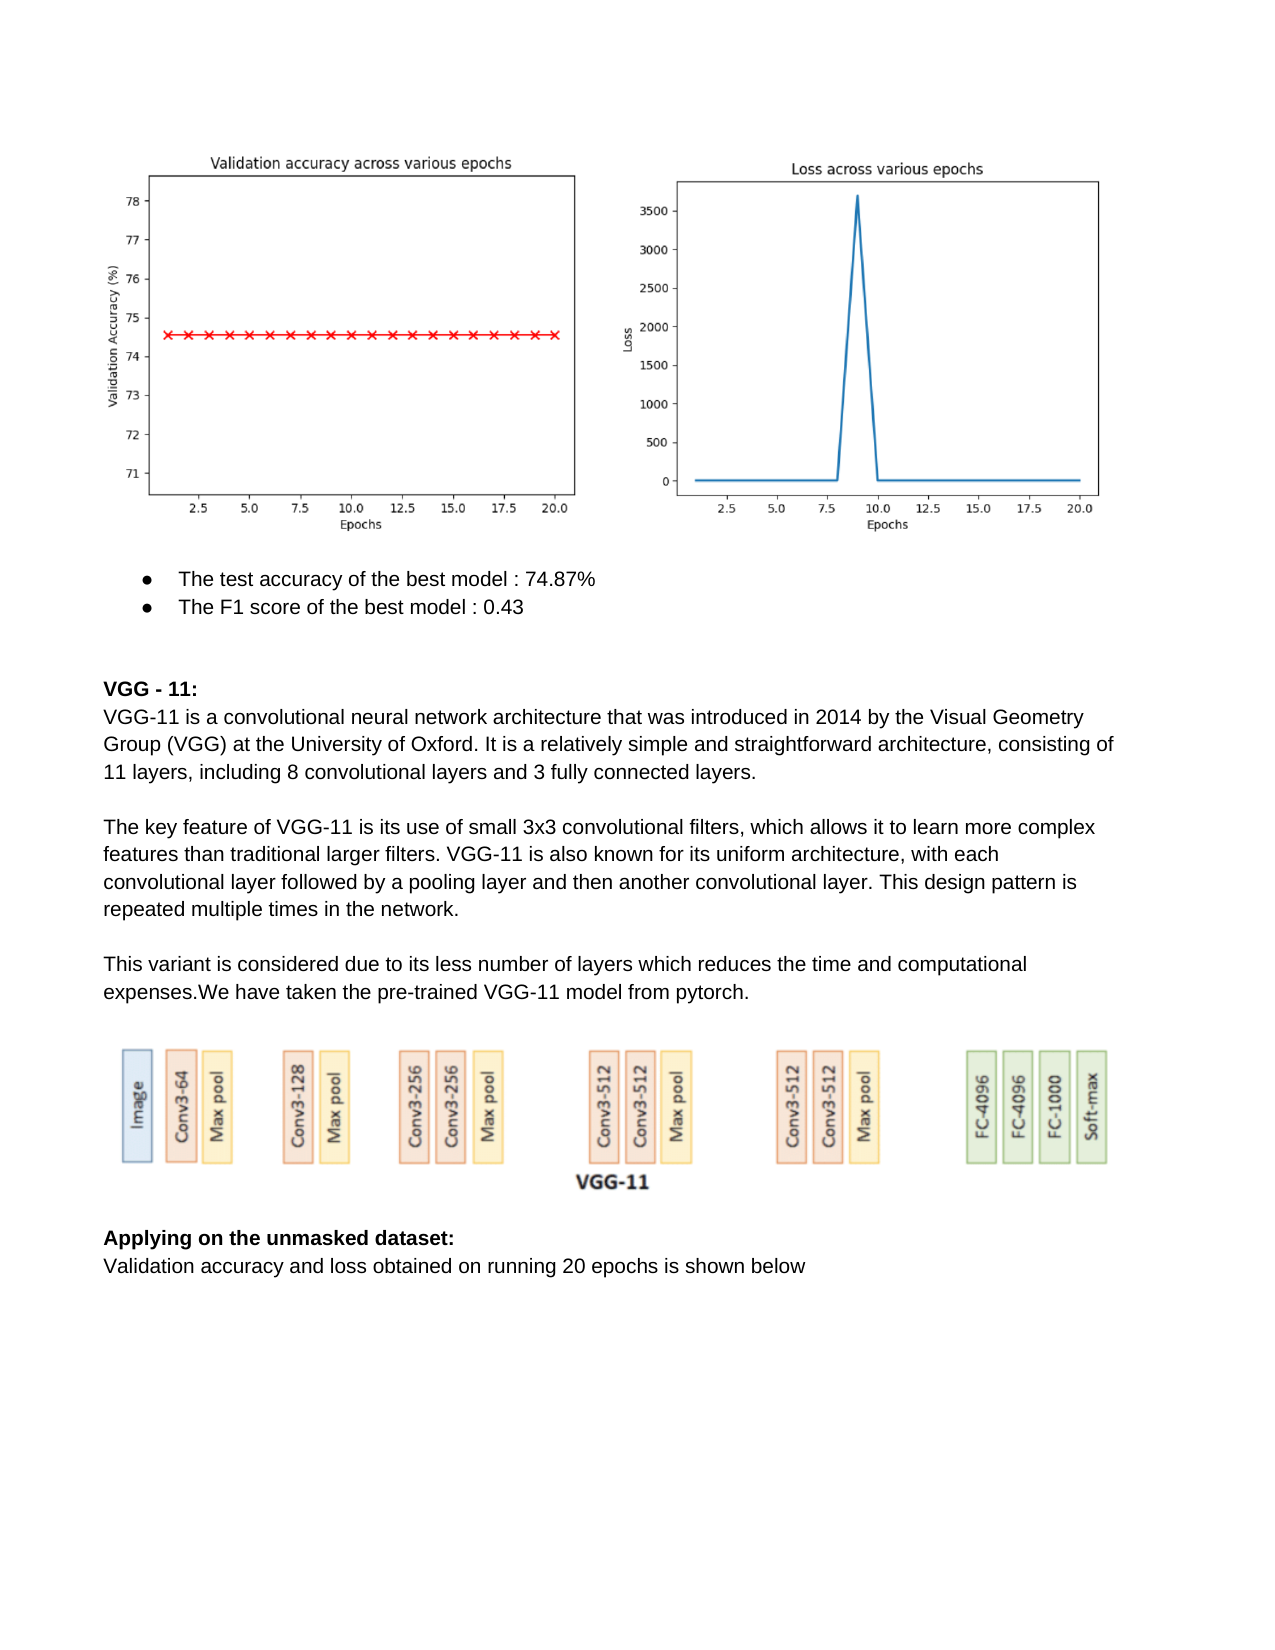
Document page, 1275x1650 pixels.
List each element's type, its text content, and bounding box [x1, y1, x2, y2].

text Validation accuracy and loss obtained on running 20 epochs is shown below [103, 1254, 1125, 1278]
text Applying on the unmasked dataset: [103, 1226, 1125, 1250]
list The test accuracy of the best model : 74.87% [141, 567, 1125, 591]
picture [103, 150, 578, 536]
picture [617, 158, 1102, 536]
list The F1 score of the best model : 0.43 [141, 594, 1125, 618]
text This variant is considered due to its less number of layers which reduces the time and computational expenses.We have taken the pre-trained VGG-11 model from pytorch. [103, 952, 1125, 1003]
picture [103, 1034, 1125, 1195]
text VGG - 11: [103, 677, 1125, 701]
text The key feature of VGG-11 is its use of small 3x3 convolutional filters, which allows it to learn more complex features than traditional larger filters. VGG-11 is also known for its uniform architecture, with each convolutional layer followed by a pooling layer and then another convolutional layer. This design pattern is repeated multiple times in the network. [103, 814, 1125, 921]
text VGG-11 is a convolutional neural network architecture that was introduced in 2014 by the Visual Geometry Group (VGG) at the University of Oxford. It is a relatively simple and straightforward architecture, consisting of 11 layers, including 8 convolutional layers and 3 fully connected layers. [103, 704, 1125, 783]
